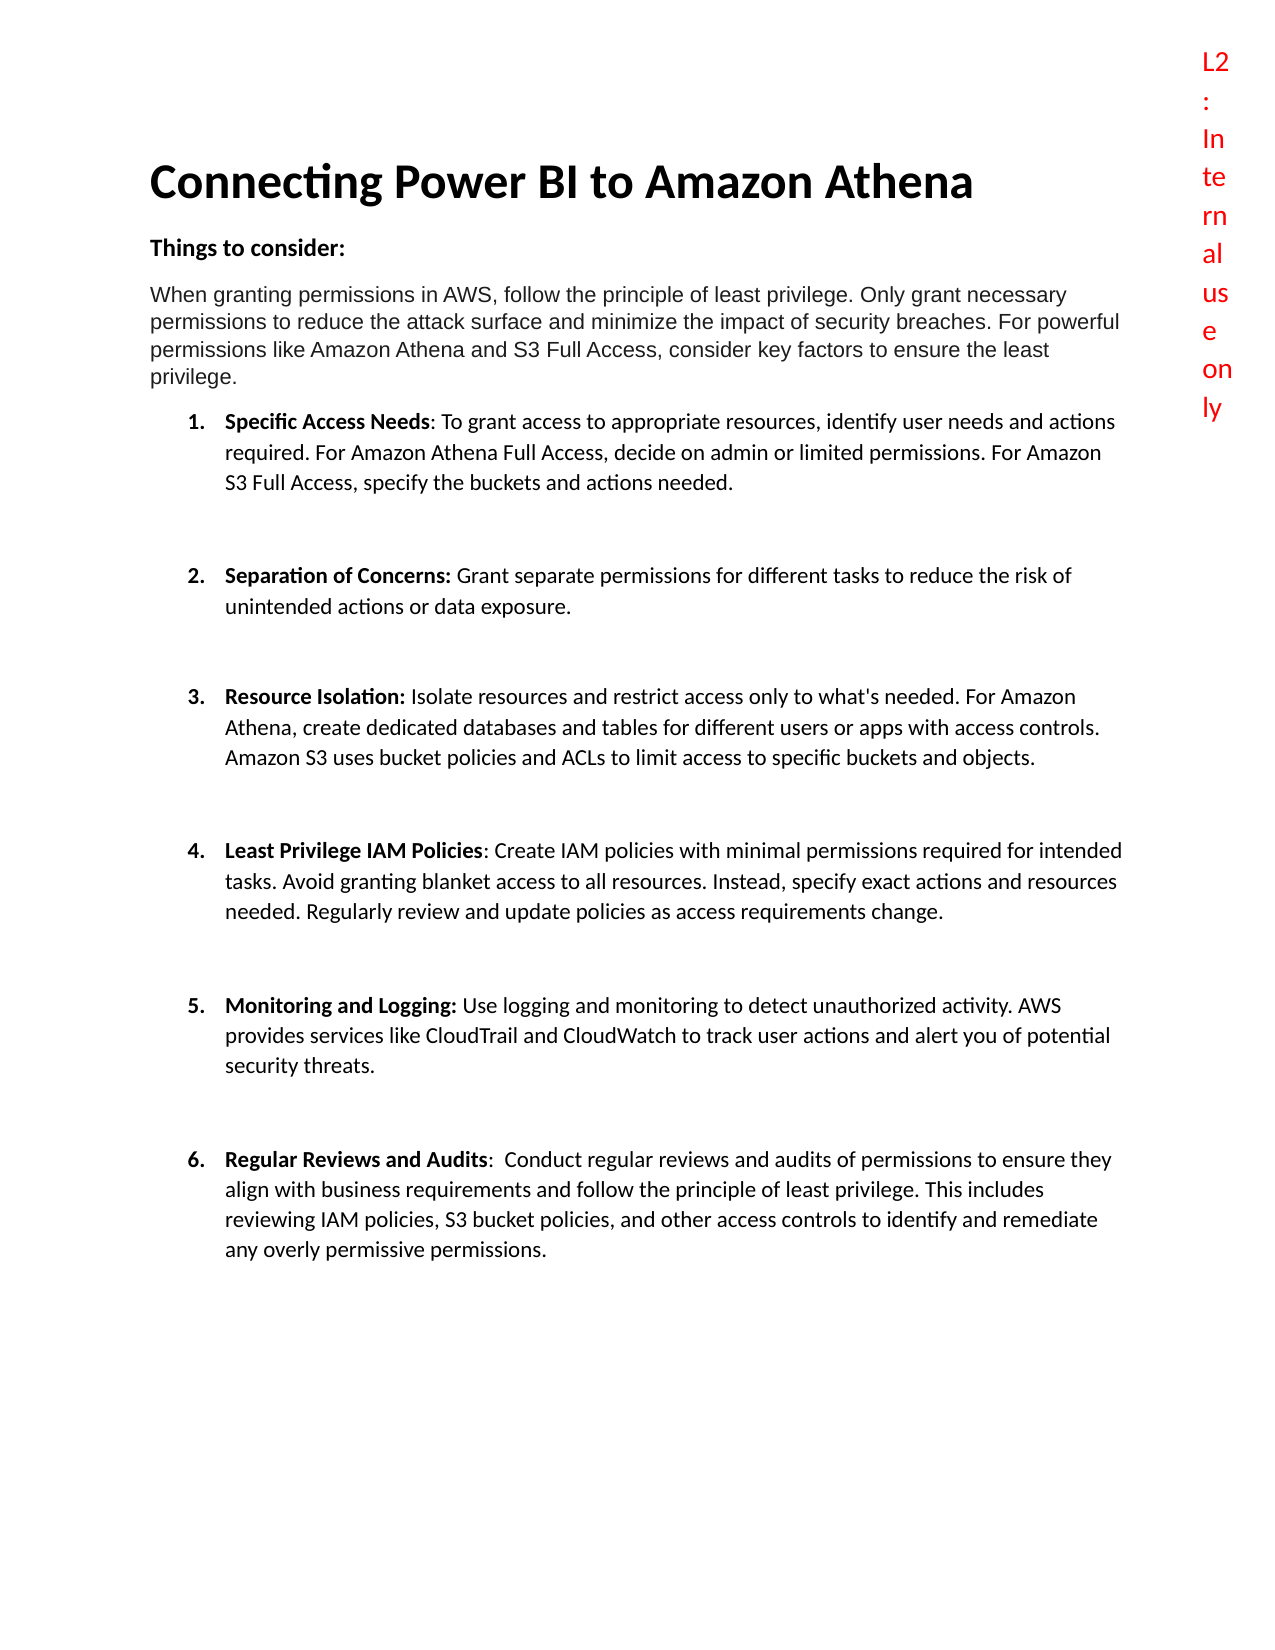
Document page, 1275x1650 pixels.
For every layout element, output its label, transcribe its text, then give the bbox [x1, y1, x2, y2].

list Least Privilege IAM Policies: Create IAM policies with minimal permissions required for intended tasks. Avoid granting blanket access to all resources. Instead, specify exact actions and resources needed. Regularly review and update policies as access requirements change. [187, 837, 1125, 925]
list Separation of Concerns: Grant separate permissions for different tasks to reduce the risk of unintended actions or data exposure. [187, 562, 1125, 620]
text Connecting Power BI to Amazon Athena [150, 150, 1125, 211]
list Monitoring and Logging: Use logging and monitoring to detect unauthorized activity. AWS provides services like CloudTrail and CloudWatch to track user actions and alert you of potential security threats. [187, 991, 1125, 1079]
text Things to consider: [150, 232, 1125, 263]
list Regular Reviews and Audits: Conduct regular reviews and audits of permissions to ensure they align with business requirements and follow the principle of least privilege. This includes reviewing IAM policies, S3 bucket policies, and other access controls to identify and remediate any overly permissive permissions. [187, 1145, 1125, 1264]
text When granting permissions in AWS, follow the principle of least privilege. Only grant necessary permissions to reduce the attack surface and minimize the impact of security breaches. For powerful permissions like Amazon Athena and S3 Full Access, consider key factors to ensure the least privilege. [150, 282, 1125, 389]
list Resource Isolation: Isolate resources and restrict access only to what's needed. For Amazon Athena, create dedicated databases and tables for different users or apps with access controls. Amazon S3 uses bucket policies and ACLs to limit access to specific buckets and objects. [187, 682, 1125, 771]
list Specific Access Needs: To grant access to appropriate resources, identify user needs and actions required. For Amazon Athena Full Access, decide on admin or limited permissions. For Amazon S3 Full Access, specify the buckets and actions needed. [187, 407, 1125, 496]
